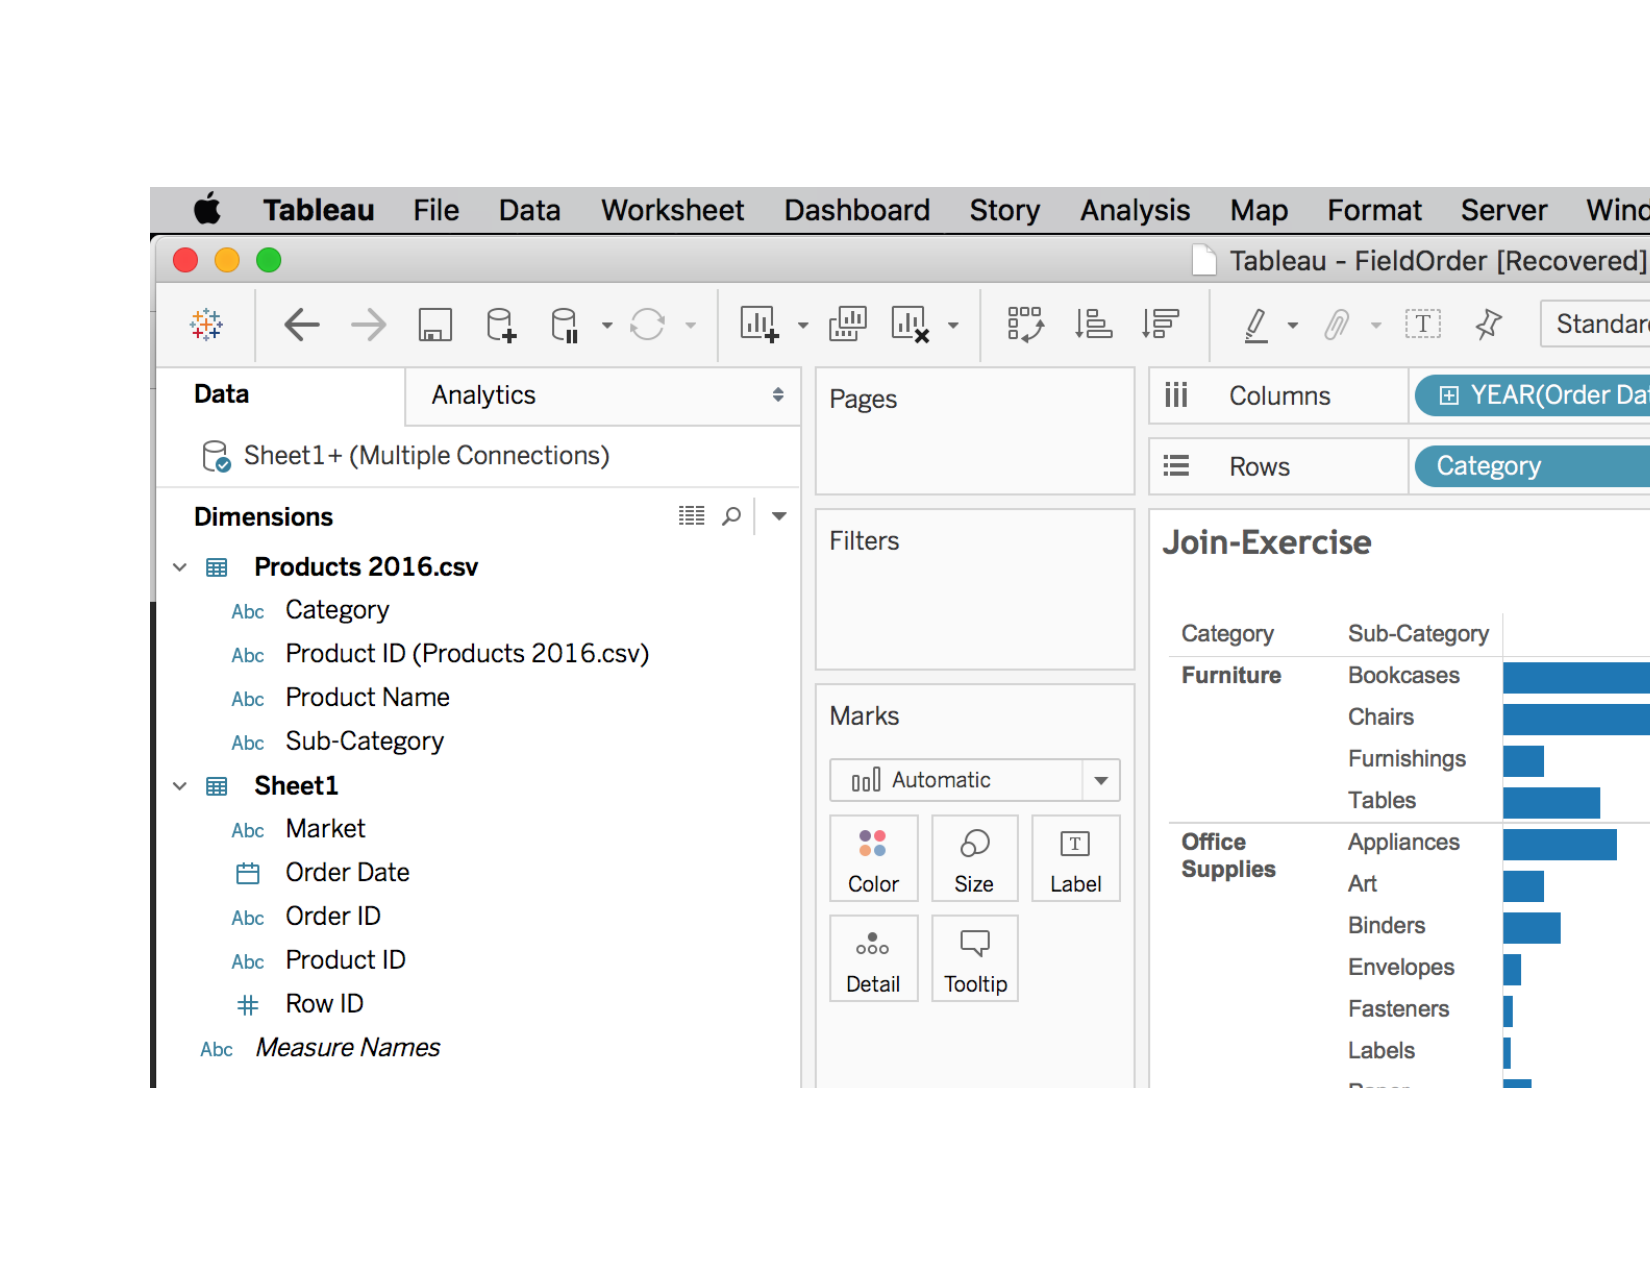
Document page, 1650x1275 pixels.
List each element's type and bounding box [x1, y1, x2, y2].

picture [150, 187, 1650, 1088]
